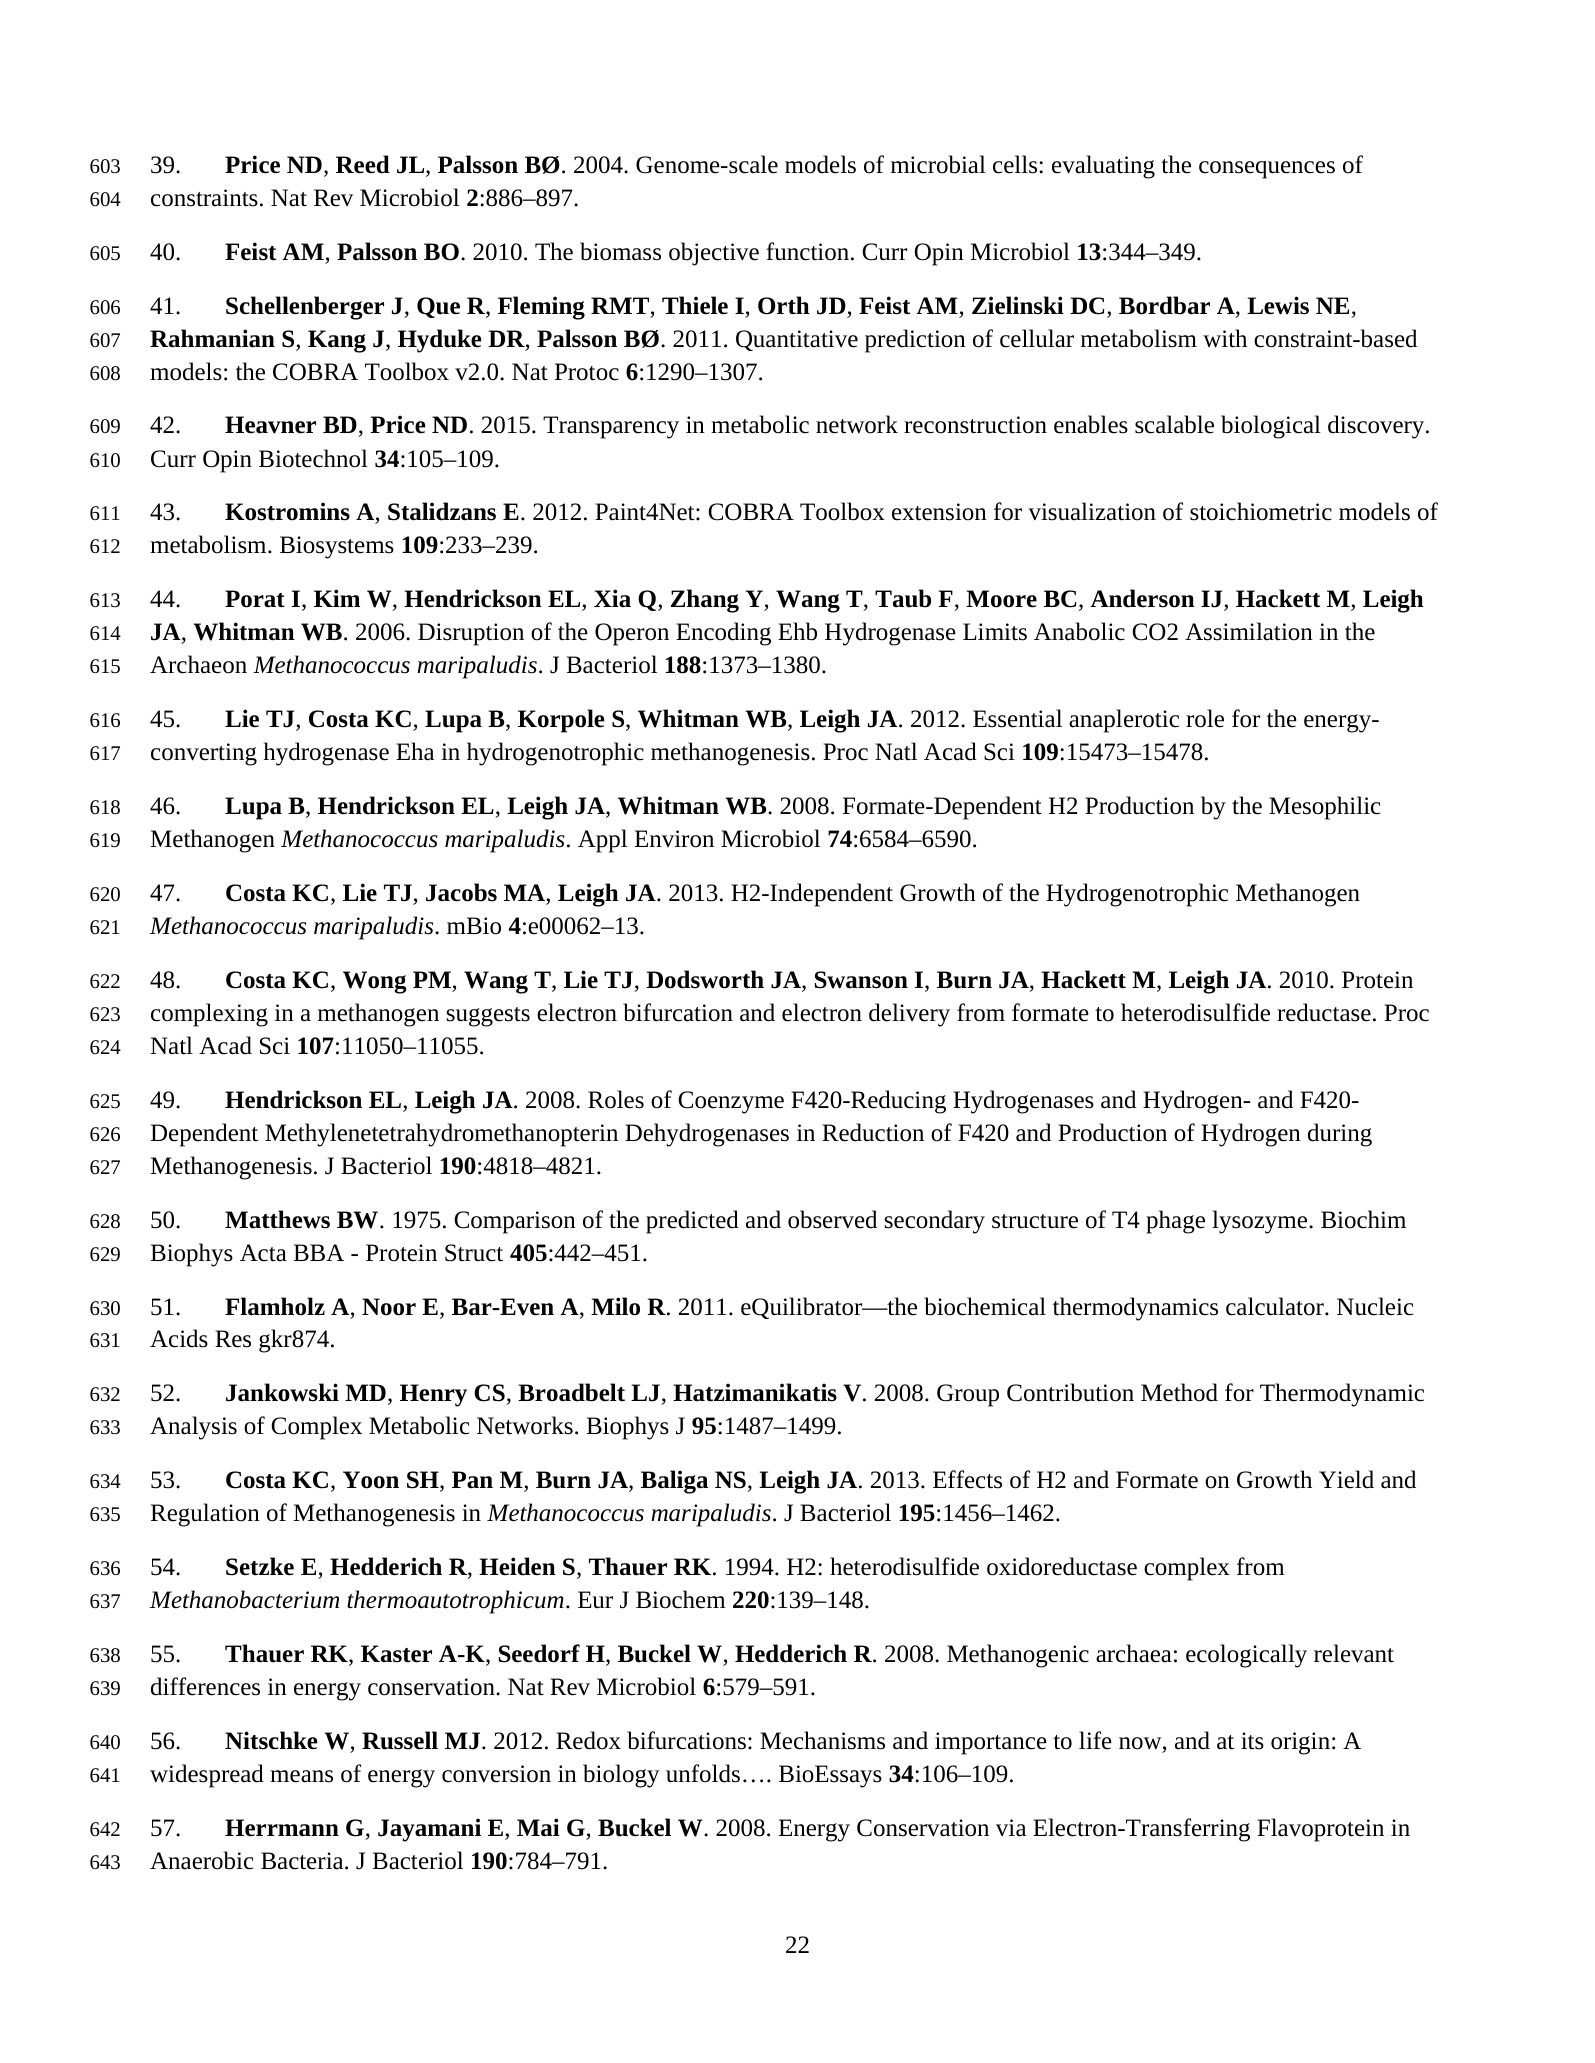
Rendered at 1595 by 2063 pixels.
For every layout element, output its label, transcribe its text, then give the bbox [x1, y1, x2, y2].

text 55. Thauer RK, Kaster A-K, Seedorf H, Buckel W, Hedderich R. 2008. Methanogenic archaea: ecologically relevant differences in energy conservation. Nat Rev Microbiol 6:579–591. [150, 1639, 1444, 1701]
text 54. Setzke E, Hedderich R, Heiden S, Thauer RK. 1994. H2: heterodisulfide oxidoreductase complex from Methanobacterium thermoautotrophicum. Eur J Biochem 220:139–148. [150, 1552, 1444, 1614]
text 41. Schellenberger J, Que R, Fleming RMT, Thiele I, Orth JD, Feist AM, Zielinski DC, Bordbar A, Lewis NE, Rahmanian S, Kang J, Hyduke DR, Palsson BØ. 2011. Quantitative prediction of cellular metabolism with constraint-based models: the COBRA Toolbox v2.0. Nat Protoc 6:1290–1307. [150, 291, 1444, 386]
text 40. Feist AM, Palsson BO. 2010. The biomass objective function. Curr Opin Microbiol 13:344–349. [150, 237, 1444, 266]
text 51. Flamholz A, Noor E, Bar-Even A, Milo R. 2011. eQuilibrator—the biochemical thermodynamics calculator. Nucleic Acids Res gkr874. [150, 1292, 1444, 1353]
text 50. Matthews BW. 1975. Comparison of the predicted and observed secondary structure of T4 phage lysozyme. Biochim Biophys Acta BBA - Protein Struct 405:442–451. [150, 1205, 1444, 1266]
text 47. Costa KC, Lie TJ, Jacobs MA, Leigh JA. 2013. H2-Independent Growth of the Hydrogenotrophic Methanogen Methanococcus maripaludis. mBio 4:e00062–13. [150, 878, 1444, 940]
text 39. Price ND, Reed JL, Palsson BØ. 2004. Genome-scale models of microbial cells: evaluating the consequences of constraints. Nat Rev Microbiol 2:886–897. [150, 150, 1444, 212]
text 53. Costa KC, Yoon SH, Pan M, Burn JA, Baliga NS, Leigh JA. 2013. Effects of H2 and Formate on Growth Yield and Regulation of Methanogenesis in Methanococcus maripaludis. J Bacteriol 195:1456–1462. [150, 1465, 1444, 1527]
text 42. Heavner BD, Price ND. 2015. Transparency in metabolic network reconstruction enables scalable biological discovery. Curr Opin Biotechnol 34:105–109. [150, 411, 1444, 472]
text 45. Lie TJ, Costa KC, Lupa B, Korpole S, Whitman WB, Leigh JA. 2012. Essential anaplerotic role for the energy-converting hydrogenase Eha in hydrogenotrophic methanogenesis. Proc Natl Acad Sci 109:15473–15478. [150, 704, 1444, 766]
text 44. Porat I, Kim W, Hendrickson EL, Xia Q, Zhang Y, Wang T, Taub F, Moore BC, Anderson IJ, Hackett M, Leigh JA, Whitman WB. 2006. Disruption of the Operon Encoding Ehb Hydrogenase Limits Anabolic CO2 Assimilation in the Archaeon Methanococcus maripaludis. J Bacteriol 188:1373–1380. [150, 584, 1444, 679]
text 43. Kostromins A, Stalidzans E. 2012. Paint4Net: COBRA Toolbox extension for visualization of stoichiometric models of metabolism. Biosystems 109:233–239. [150, 497, 1444, 559]
text 46. Lupa B, Hendrickson EL, Leigh JA, Whitman WB. 2008. Formate-Dependent H2 Production by the Mesophilic Methanogen Methanococcus maripaludis. Appl Environ Microbiol 74:6584–6590. [150, 791, 1444, 853]
text 52. Jankowski MD, Henry CS, Broadbelt LJ, Hatzimanikatis V. 2008. Group Contribution Method for Thermodynamic Analysis of Complex Metabolic Networks. Biophys J 95:1487–1499. [150, 1378, 1444, 1440]
text 48. Costa KC, Wong PM, Wang T, Lie TJ, Dodsworth JA, Swanson I, Burn JA, Hackett M, Leigh JA. 2010. Protein complexing in a methanogen suggests electron bifurcation and electron delivery from formate to heterodisulfide reductase. Proc Natl Acad Sci 107:11050–11055. [150, 965, 1444, 1060]
text 57. Herrmann G, Jayamani E, Mai G, Buckel W. 2008. Energy Conservation via Electron-Transferring Flavoprotein in Anaerobic Bacteria. J Bacteriol 190:784–791. [150, 1813, 1444, 1874]
text 56. Nitschke W, Russell MJ. 2012. Redox bifurcations: Mechanisms and importance to life now, and at its origin: A widespread means of energy conversion in biology unfolds…. BioEssays 34:106–109. [150, 1726, 1444, 1788]
text 49. Hendrickson EL, Leigh JA. 2008. Roles of Coenzyme F420-Reducing Hydrogenases and Hydrogen- and F420-Dependent Methylenetetrahydromethanopterin Dehydrogenases in Reduction of F420 and Production of Hydrogen during Methanogenesis. J Bacteriol 190:4818–4821. [150, 1085, 1444, 1179]
